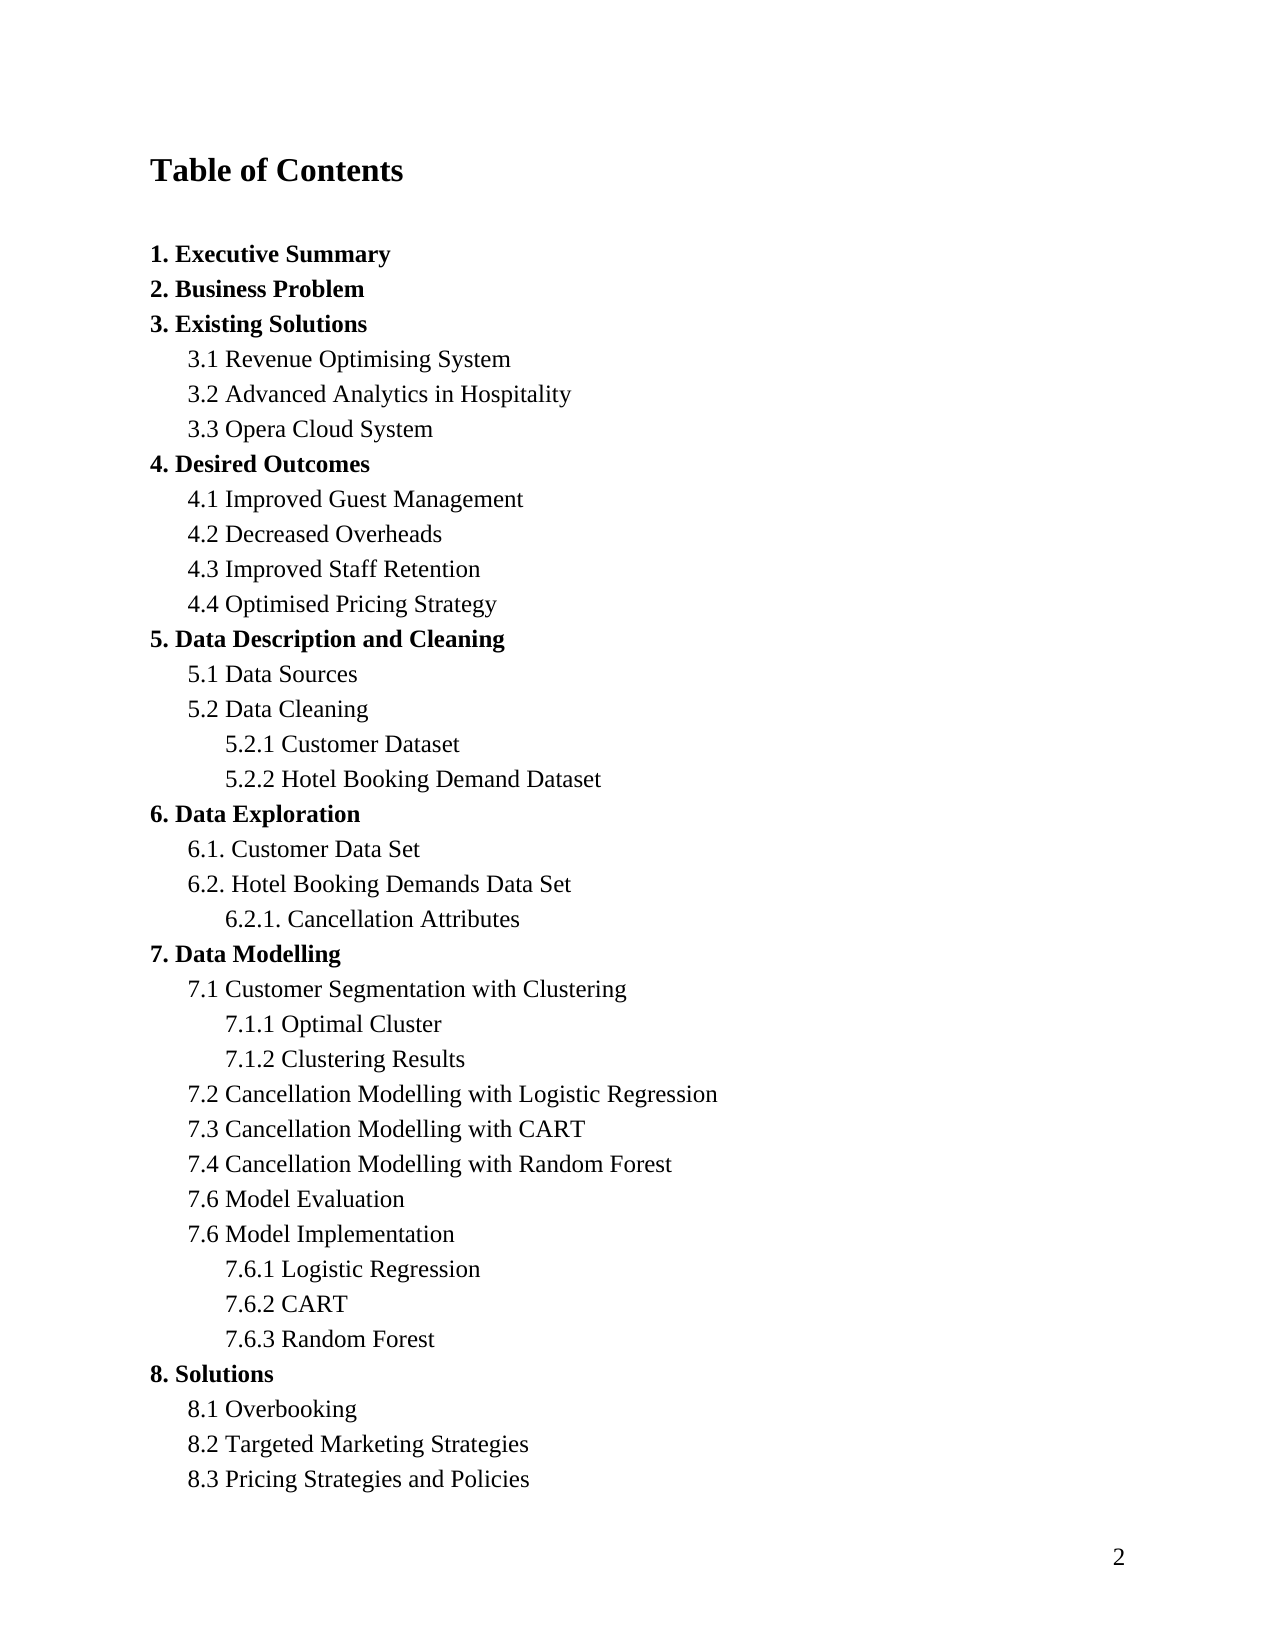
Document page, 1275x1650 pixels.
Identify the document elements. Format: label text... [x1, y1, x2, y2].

text Table of Contents [150, 150, 1125, 188]
